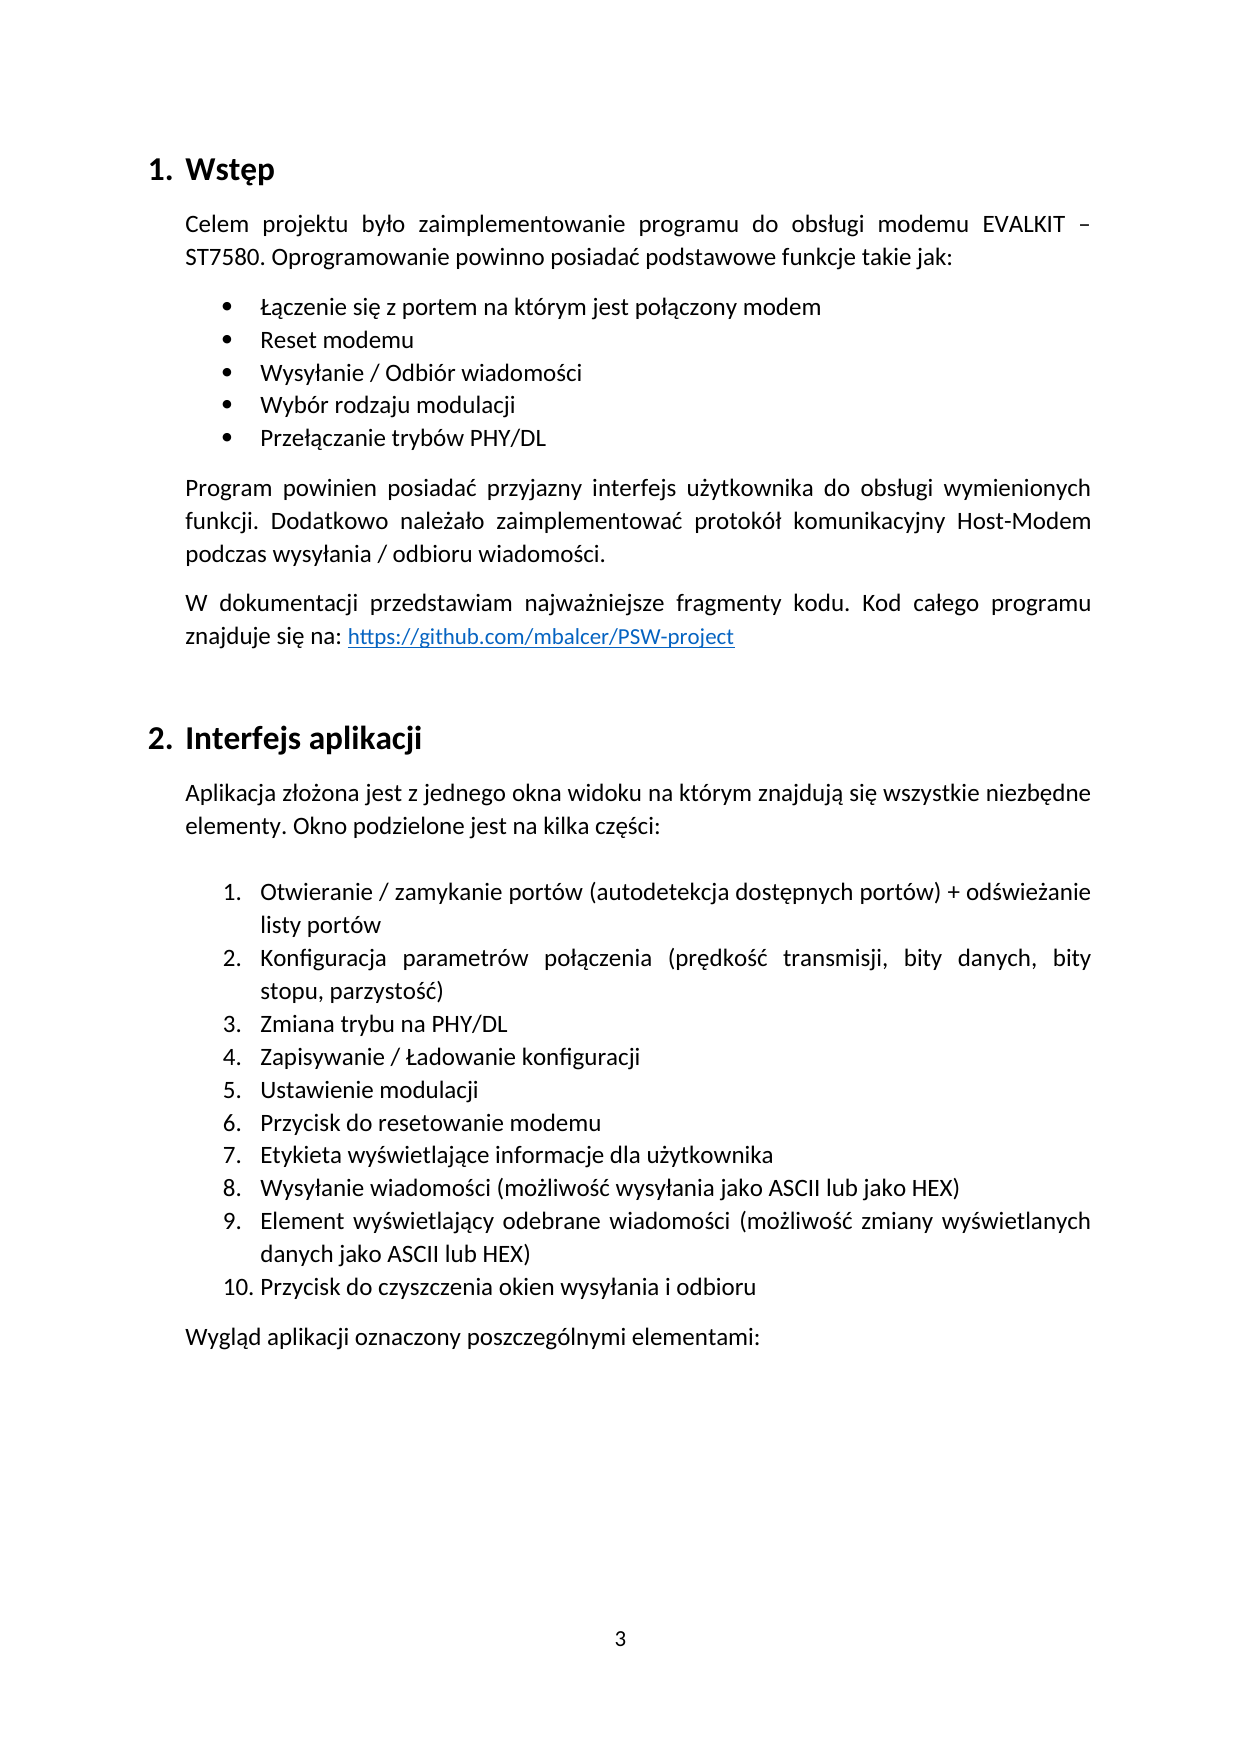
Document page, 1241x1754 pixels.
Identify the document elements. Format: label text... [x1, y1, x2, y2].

list Łączenie się z portem na którym jest połączony modem [223, 291, 1092, 321]
text Wstęp [148, 148, 1092, 188]
list Zapisywanie / Ładowanie konfiguracji [223, 1041, 1092, 1071]
text Interfejs aplikacji [148, 717, 1092, 758]
list Wybór rodzaju modulacji [223, 389, 1092, 420]
text W dokumentacji przedstawiam najważniejsze fragmenty kodu. Kod całego programu znajduje się na: https://github.com/mbalcer/PSW-project [185, 587, 1092, 651]
list Przycisk do resetowanie modemu [223, 1107, 1092, 1137]
list Aplikacja złożona jest z jednego okna widoku na którym znajdują się wszystkie niezbędne elementy. Okno podzielone jest na kilka części: [185, 777, 1092, 841]
list Element wyświetlający odebrane wiadomości (możliwość zmiany wyświetlanych danych jako ASCII lub HEX) [223, 1205, 1092, 1269]
list Konfiguracja parametrów połączenia (prędkość transmisji, bity danych, bity stopu, parzystość) [223, 942, 1092, 1006]
list Reset modemu [223, 324, 1092, 354]
list Przełączanie trybów PHY/DL [223, 422, 1092, 453]
list Wysyłanie / Odbiór wiadomości [223, 357, 1092, 387]
list Otwieranie / zamykanie portów (autodetekcja dostępnych portów) + odświeżanie listy portów [223, 876, 1092, 940]
list Zmiana trybu na PHY/DL [223, 1008, 1092, 1038]
text Celem projektu było zaimplementowanie programu do obsługi modemu EVALKIT – ST7580. Oprogramowanie powinno posiadać podstawowe funkcje takie jak: [185, 208, 1092, 272]
list Etykieta wyświetlające informacje dla użytkownika [223, 1139, 1092, 1170]
list Ustawienie modulacji [223, 1074, 1092, 1104]
list Przycisk do czyszczenia okien wysyłania i odbioru [223, 1271, 1092, 1302]
text Program powinien posiadać przyjazny interfejs użytkownika do obsługi wymienionych funkcji. Dodatkowo należało zaimplementować protokół komunikacyjny Host-Modem podczas wysyłania / odbioru wiadomości. [185, 472, 1092, 568]
text Wygląd aplikacji oznaczony poszczególnymi elementami: [185, 1321, 1092, 1351]
list Wysyłanie wiadomości (możliwość wysyłania jako ASCII lub jako HEX) [223, 1172, 1092, 1203]
